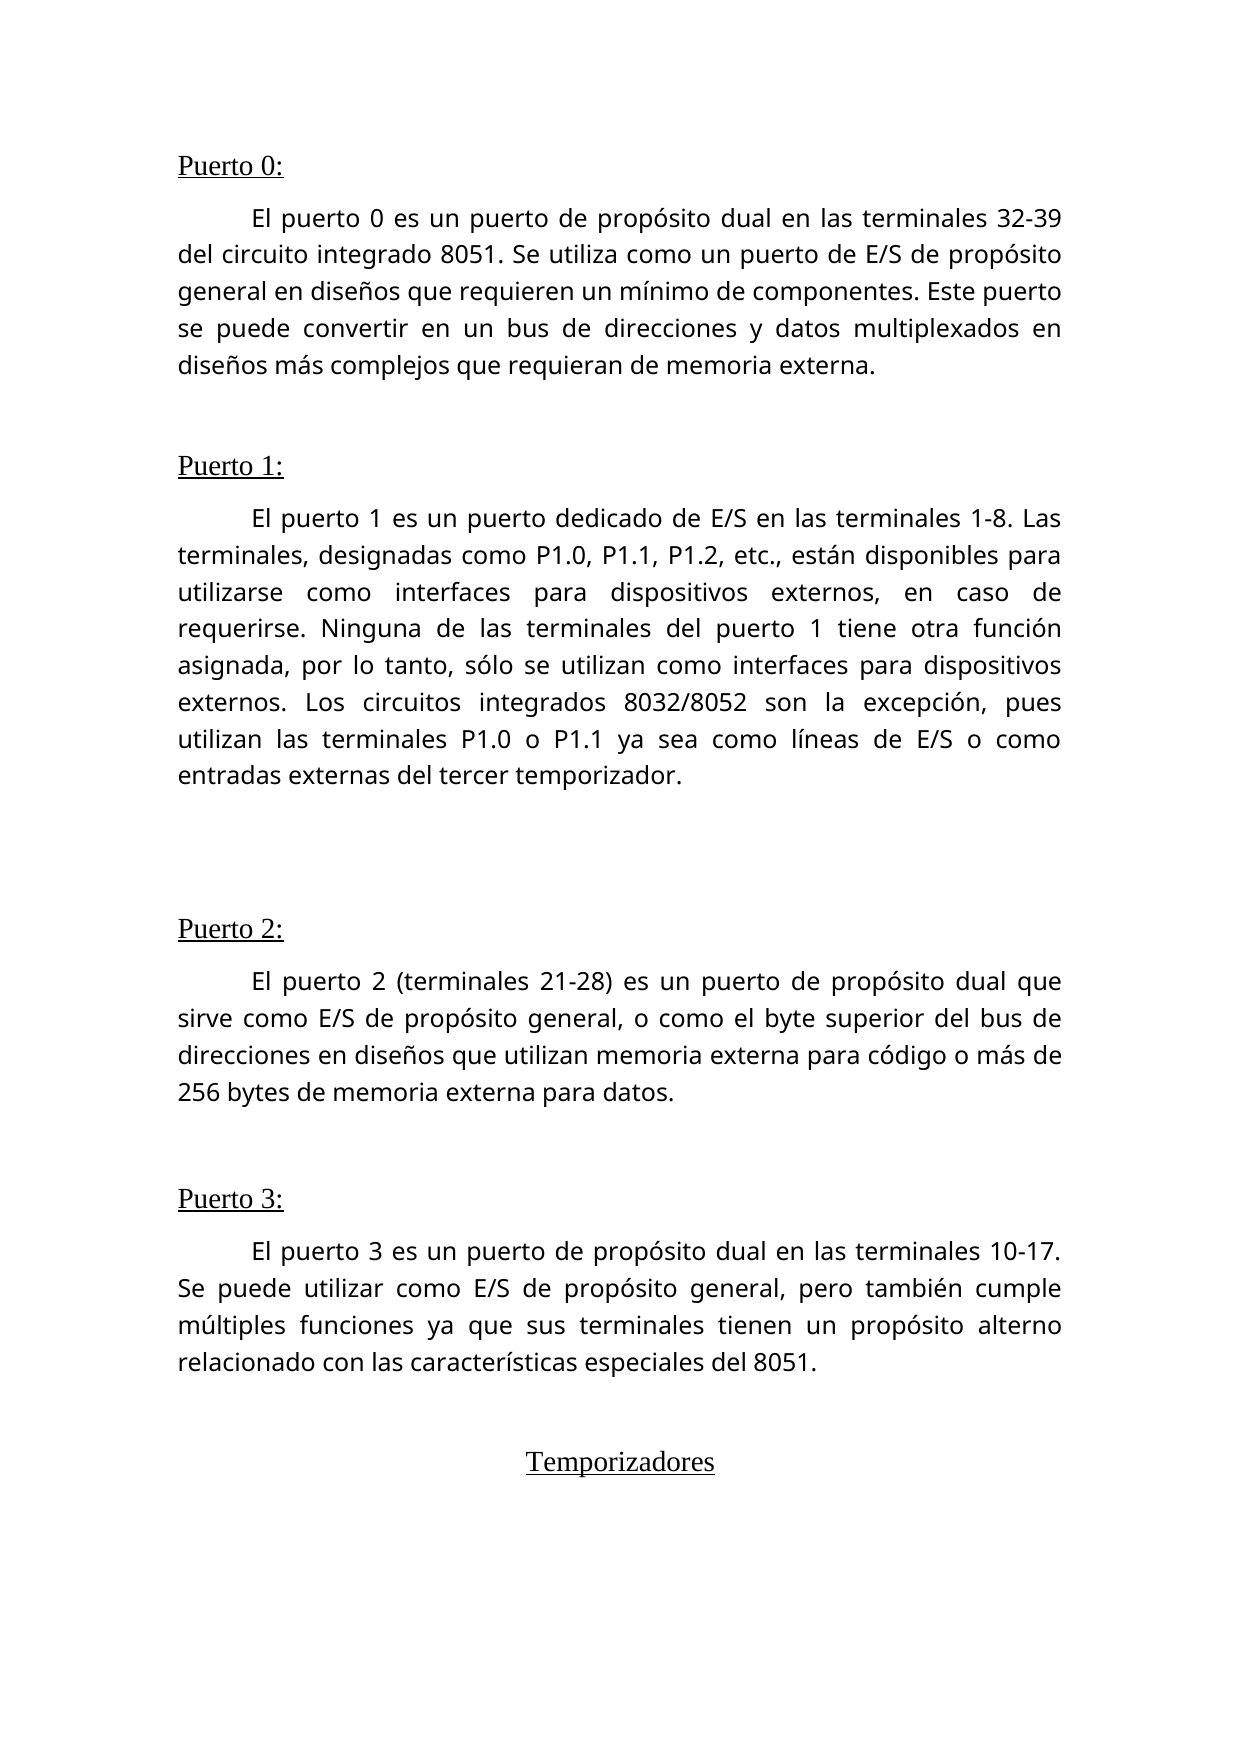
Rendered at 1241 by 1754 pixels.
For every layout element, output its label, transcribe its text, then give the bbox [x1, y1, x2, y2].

text Temporizadores [177, 1444, 1063, 1478]
text El puerto 1 es un puerto dedicado de E/S en las terminales 1-8. Las terminales, designadas como P1.0, P1.1, P1.2, etc., están disponibles para utilizarse como interfaces para dispositivos externos, en caso de requerirse. Ninguna de las terminales del puerto 1 tiene otra función asignada, por lo tanto, sólo se utilizan como interfaces para dispositivos externos. Los circuitos integrados 8032/8052 son la excepción, pues utilizan las terminales P1.0 o P1.1 ya sea como líneas de E/S o como entradas externas del tercer temporizador. [177, 501, 1063, 792]
text El puerto 2 (terminales 21-28) es un puerto de propósito dual que sirve como E/S de propósito general, o como el byte superior del bus de direcciones en diseños que utilizan memoria externa para código o más de 256 bytes de memoria externa para datos. [177, 964, 1063, 1108]
text El puerto 3 es un puerto de propósito dual en las terminales 10-17. Se puede utilizar como E/S de propósito general, pero también cumple múltiples funciones ya que sus terminales tienen un propósito alterno relacionado con las características especiales del 8051. [177, 1234, 1063, 1378]
text Puerto 3: [177, 1181, 1063, 1215]
text Puerto 1: [177, 448, 1063, 481]
text El puerto 0 es un puerto de propósito dual en las terminales 32-39 del circuito integrado 8051. Se utiliza como un puerto de E/S de propósito general en diseños que requieren un mínimo de componentes. Este puerto se puede convertir en un bus de direcciones y datos multiplexados en diseños más complejos que requieran de memoria externa. [177, 200, 1063, 382]
text Puerto 0: [177, 148, 1063, 181]
text Puerto 2: [177, 911, 1063, 945]
